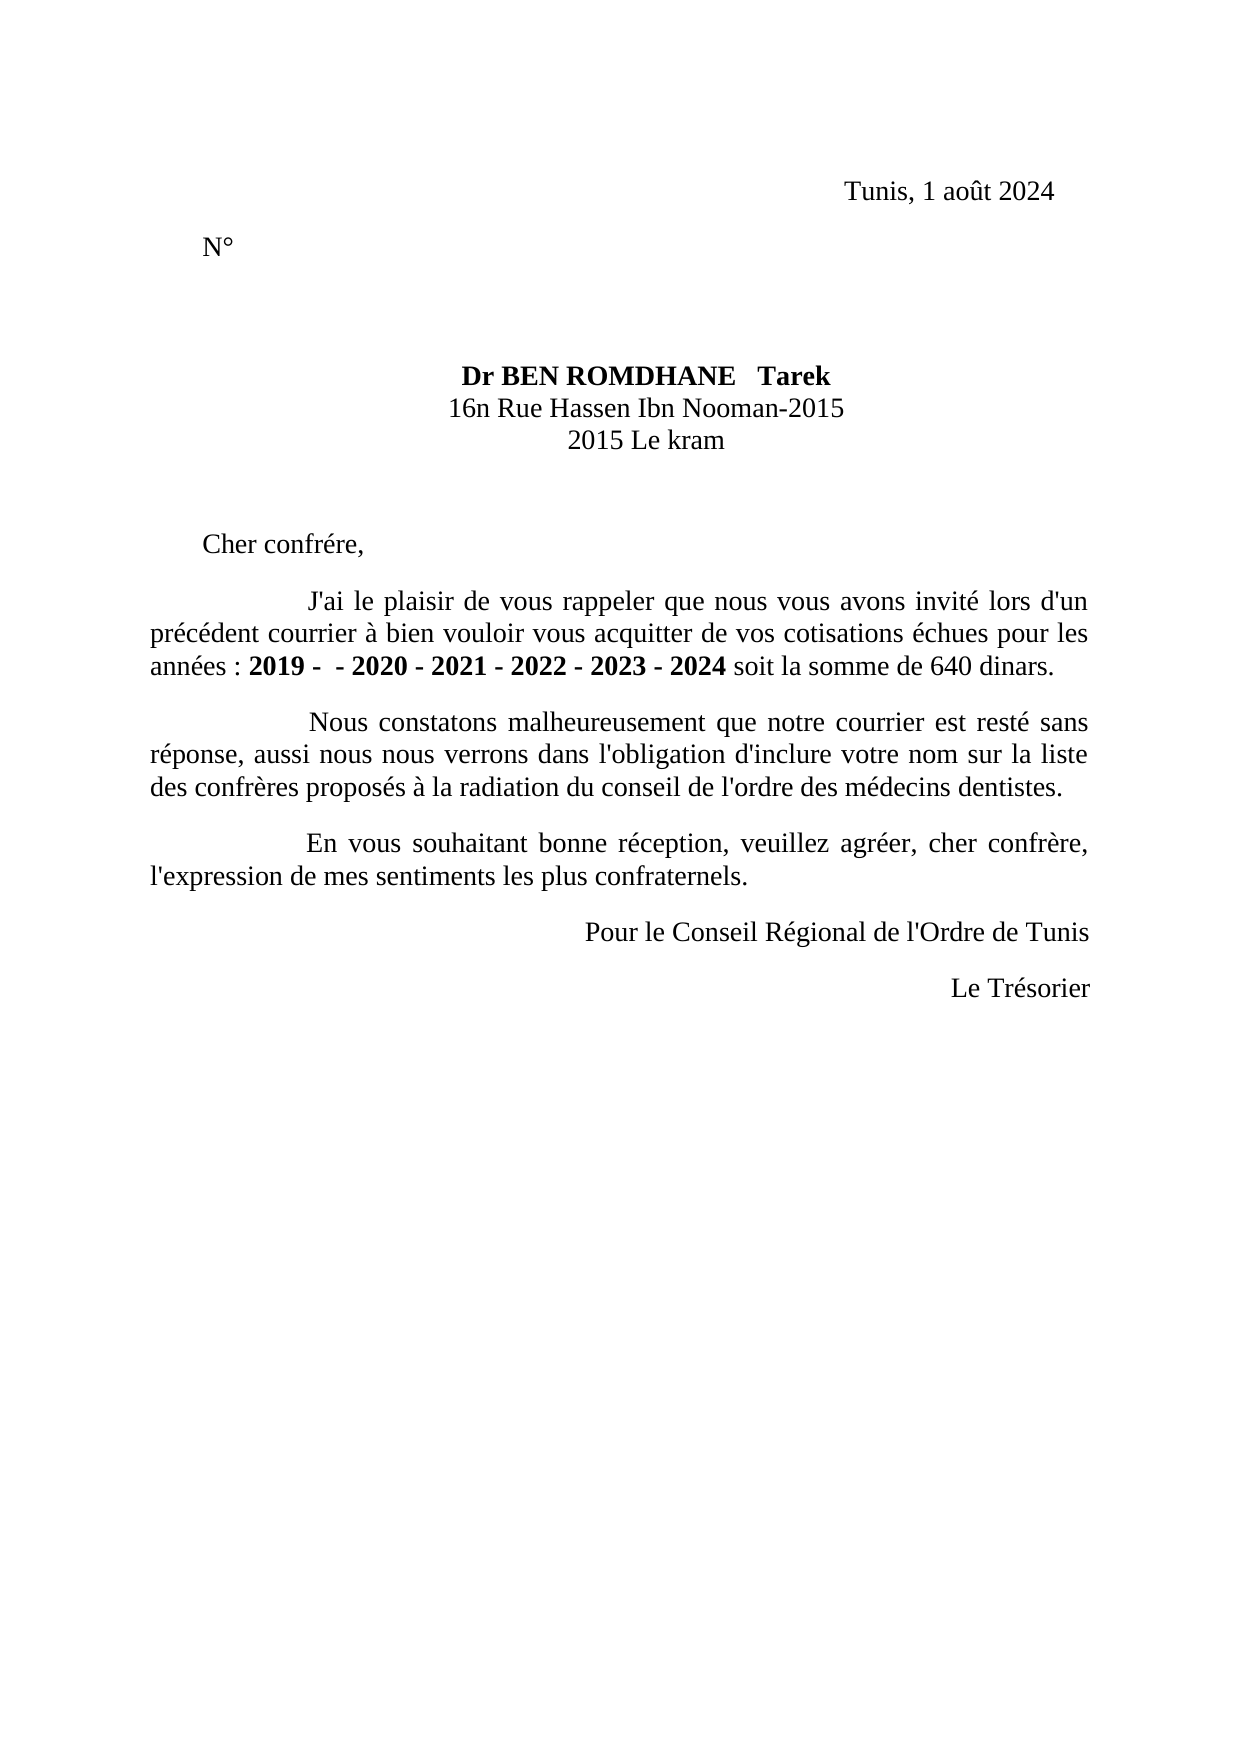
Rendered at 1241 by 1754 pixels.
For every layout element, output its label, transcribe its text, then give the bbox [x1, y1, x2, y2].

text Tunis, 1 août 2024 [150, 174, 1090, 206]
text Pour le Conseil Régional de l'Ordre de Tunis [150, 915, 1090, 947]
text En vous souhaitant bonne réception, veuillez agréer, cher confrère, l'expression de mes sentiments les plus confraternels. [150, 826, 1090, 891]
text Cher confrére, [150, 528, 1090, 560]
text Le Trésorier [150, 971, 1090, 1004]
text J'ai le plaisir de vous rappeler que nous vous avons invité lors d'un précédent courrier à bien vouloir vous acquitter de vos cotisations échues pour les années : 2019 - - 2020 - 2021 - 2022 - 2023 - 2024 soit la somme de 640 dinars. [150, 584, 1090, 681]
text N° [150, 230, 1090, 287]
text Dr BEN ROMDHANE Tarek 16n Rue Hassen Ibn Nooman-2015 2015 Le kram [150, 358, 1090, 456]
text Nous constatons malheureusement que notre courrier est resté sans réponse, aussi nous nous verrons dans l'obligation d'inclure votre nom sur la liste des confrères proposés à la radiation du conseil de l'ordre des médecins dentistes. [150, 705, 1090, 802]
